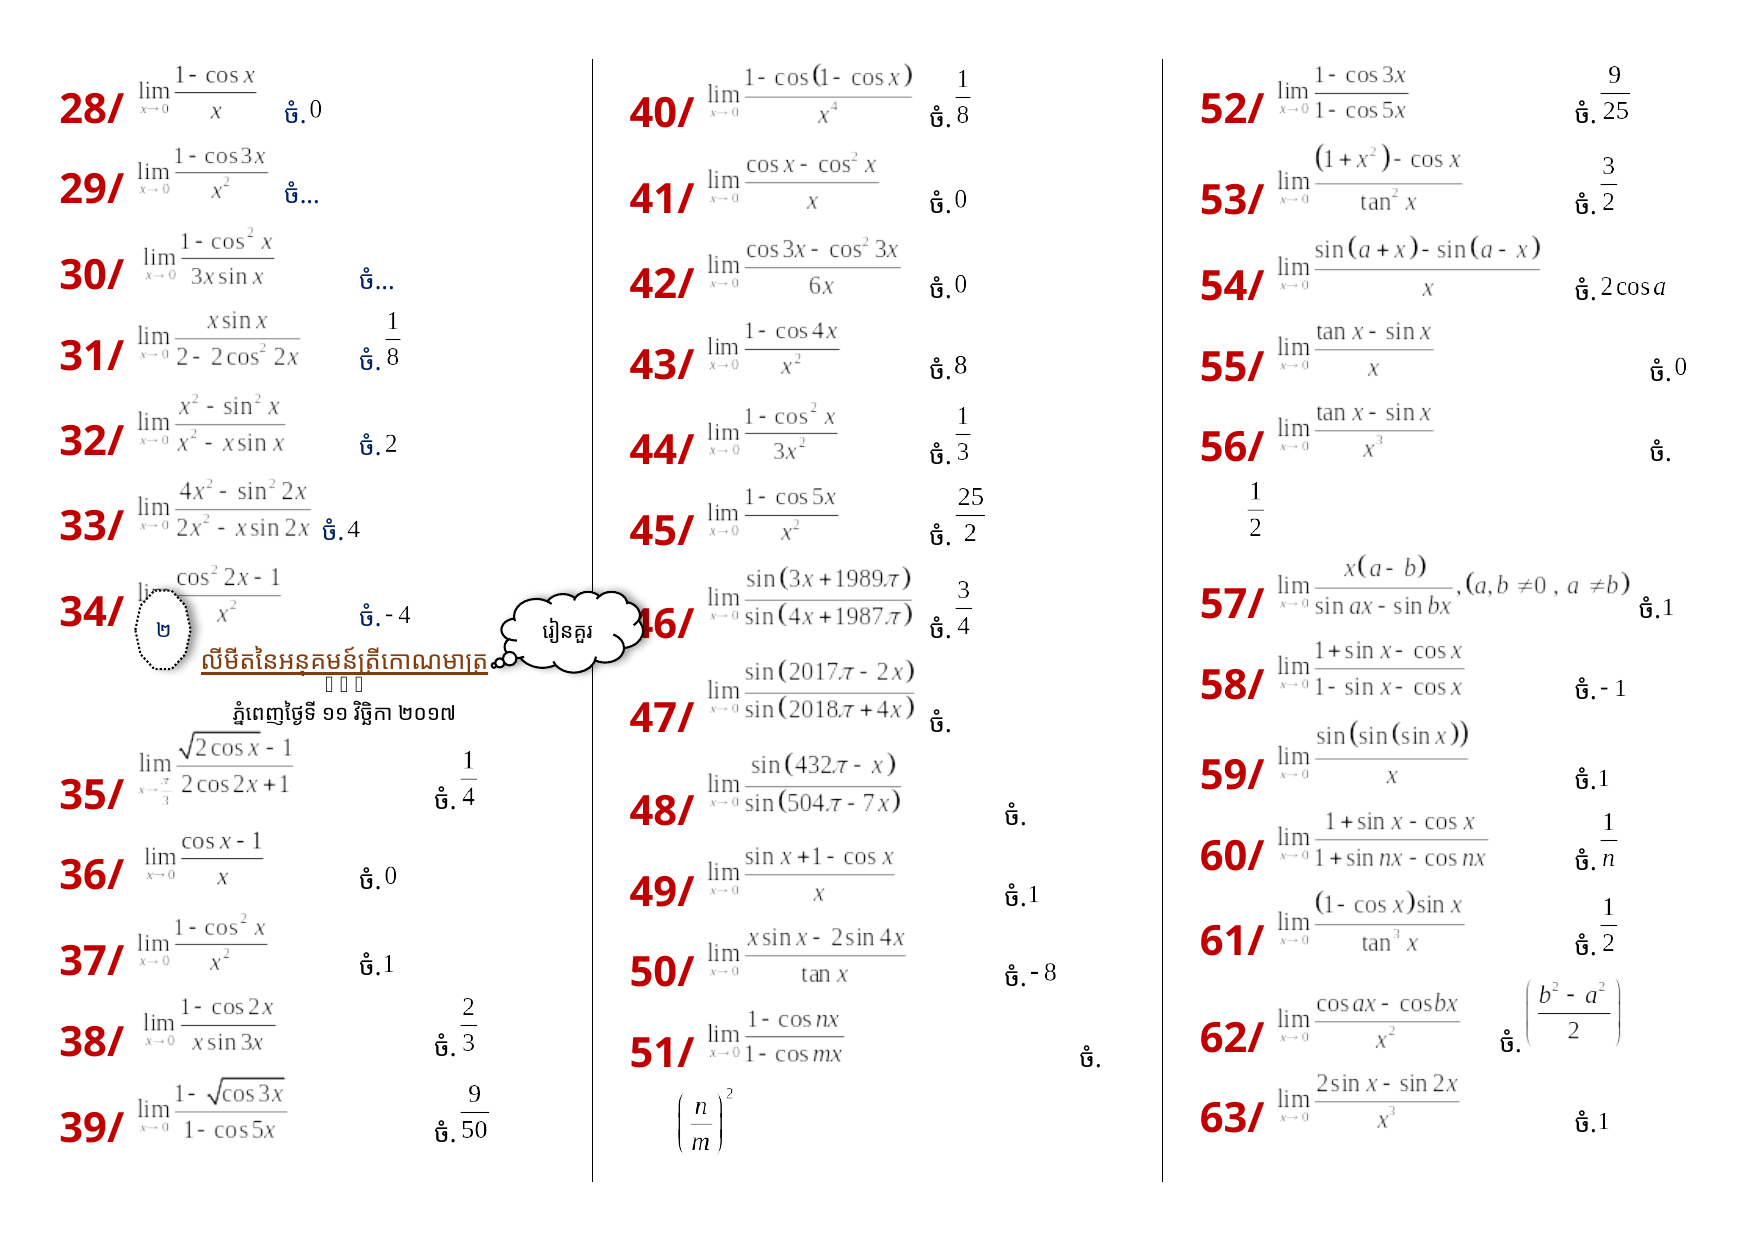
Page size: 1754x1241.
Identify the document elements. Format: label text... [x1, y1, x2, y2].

list ចំ. [59, 1073, 554, 1155]
list ចំ. [629, 230, 1124, 311]
list ចំ. [1199, 140, 1695, 227]
list ចំ. [59, 59, 554, 135]
list ចំ. [629, 1003, 1124, 1166]
list ចំ. [1199, 972, 1695, 1064]
list ចំ. [59, 387, 554, 468]
list ចំ. [629, 562, 1124, 651]
list ចំ. [59, 826, 554, 902]
list ចំ. [629, 315, 1124, 392]
list ចំ. [1199, 716, 1695, 802]
list ចំ. [629, 396, 1124, 477]
list ចំ. [629, 842, 1124, 918]
list ចំ. [1199, 636, 1695, 712]
list ចំ. [59, 992, 554, 1068]
list ចំ. [629, 144, 1124, 225]
list ចំ. [1199, 317, 1695, 393]
list ចំ. [59, 472, 554, 553]
list ចំ. [629, 59, 1124, 140]
list ចំ. [1199, 231, 1695, 312]
list ចំ. [1199, 398, 1695, 547]
list ចំ. [59, 306, 554, 382]
list ចំ. [59, 726, 554, 821]
list ចំ. [629, 749, 1124, 837]
list ចំ. [1199, 59, 1695, 135]
list ភ្នំពេញថ្ងៃទី ១១​ វិច្ឆិកា ២០១៧ [134, 698, 554, 726]
list ចំ... [59, 140, 554, 216]
list ចំ... [59, 221, 554, 301]
list ចំ. [1199, 550, 1695, 631]
list ចំ. [59, 906, 554, 987]
list ចំ. [59, 557, 554, 638]
list ចំ. [1199, 806, 1695, 883]
list ចំ. [629, 481, 1124, 558]
list ចំ. [629, 923, 1124, 999]
list ចំ. [1199, 887, 1695, 968]
list ចំ. [629, 655, 1124, 744]
list ចំ. [1199, 1069, 1695, 1145]
list លីមីតនៃអនុគមន៍ត្រីកោណមាត្រ [134, 643, 554, 677]
